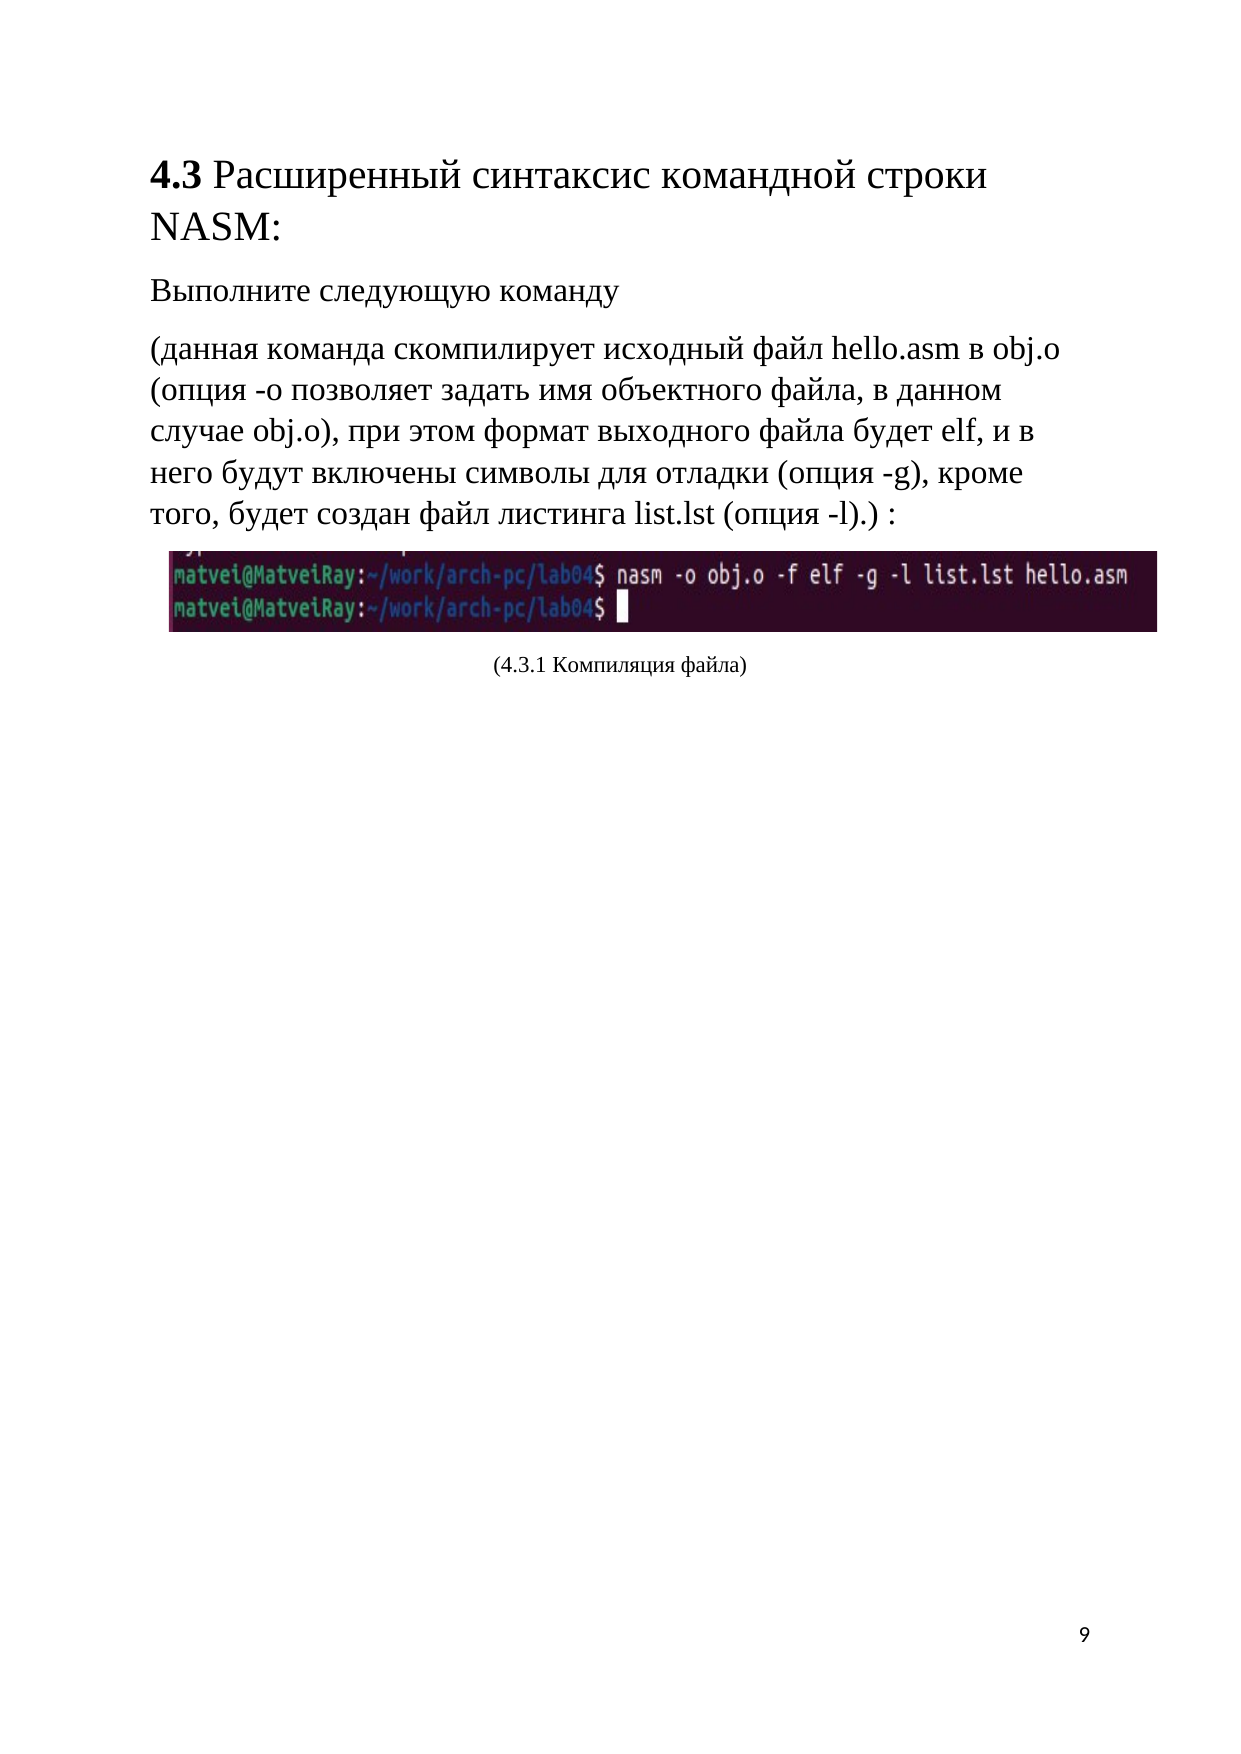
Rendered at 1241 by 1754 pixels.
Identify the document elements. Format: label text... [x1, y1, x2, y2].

text (4.3.1 Компиляция файла) [150, 651, 1090, 677]
text Выполните следующую команду [150, 270, 1090, 308]
text (данная команда скомпилирует исходный файл hello.asm в obj.o (опция -o позволяет задать имя объектного файла, в данном случае obj.o), при этом формат выходного файла будет elf, и в него будут включены символы для отладки (опция -g), кроме того, будет создан файл листинга list.lst (опция -l).) : [150, 328, 1090, 532]
text 4.3 Расширенный синтаксис командной строки NASM: [150, 150, 1090, 249]
